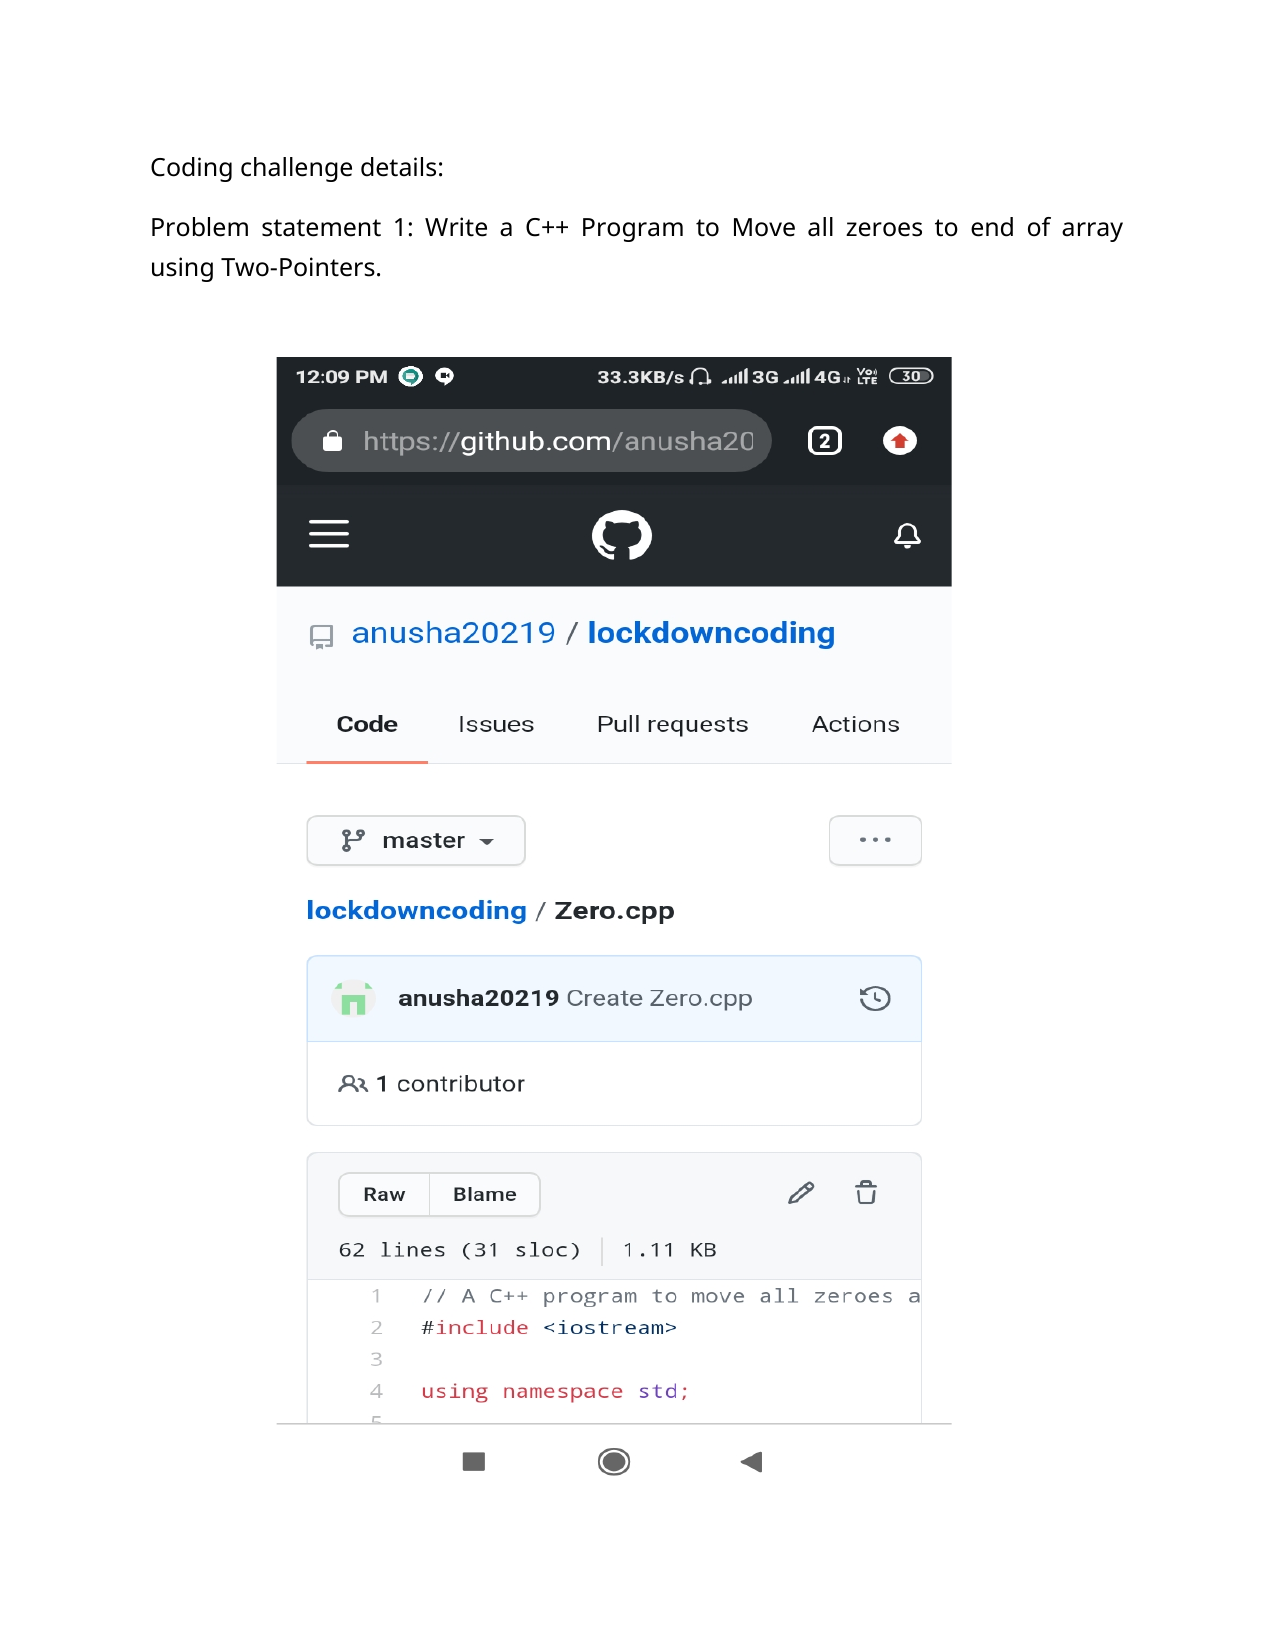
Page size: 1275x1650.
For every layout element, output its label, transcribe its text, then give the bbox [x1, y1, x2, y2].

picture [276, 357, 952, 1499]
text Coding challenge details: [150, 150, 1125, 184]
text Problem statement 1: Write a C++ Program to Move all zeroes to end of array using Two-Pointers. [150, 210, 1125, 283]
